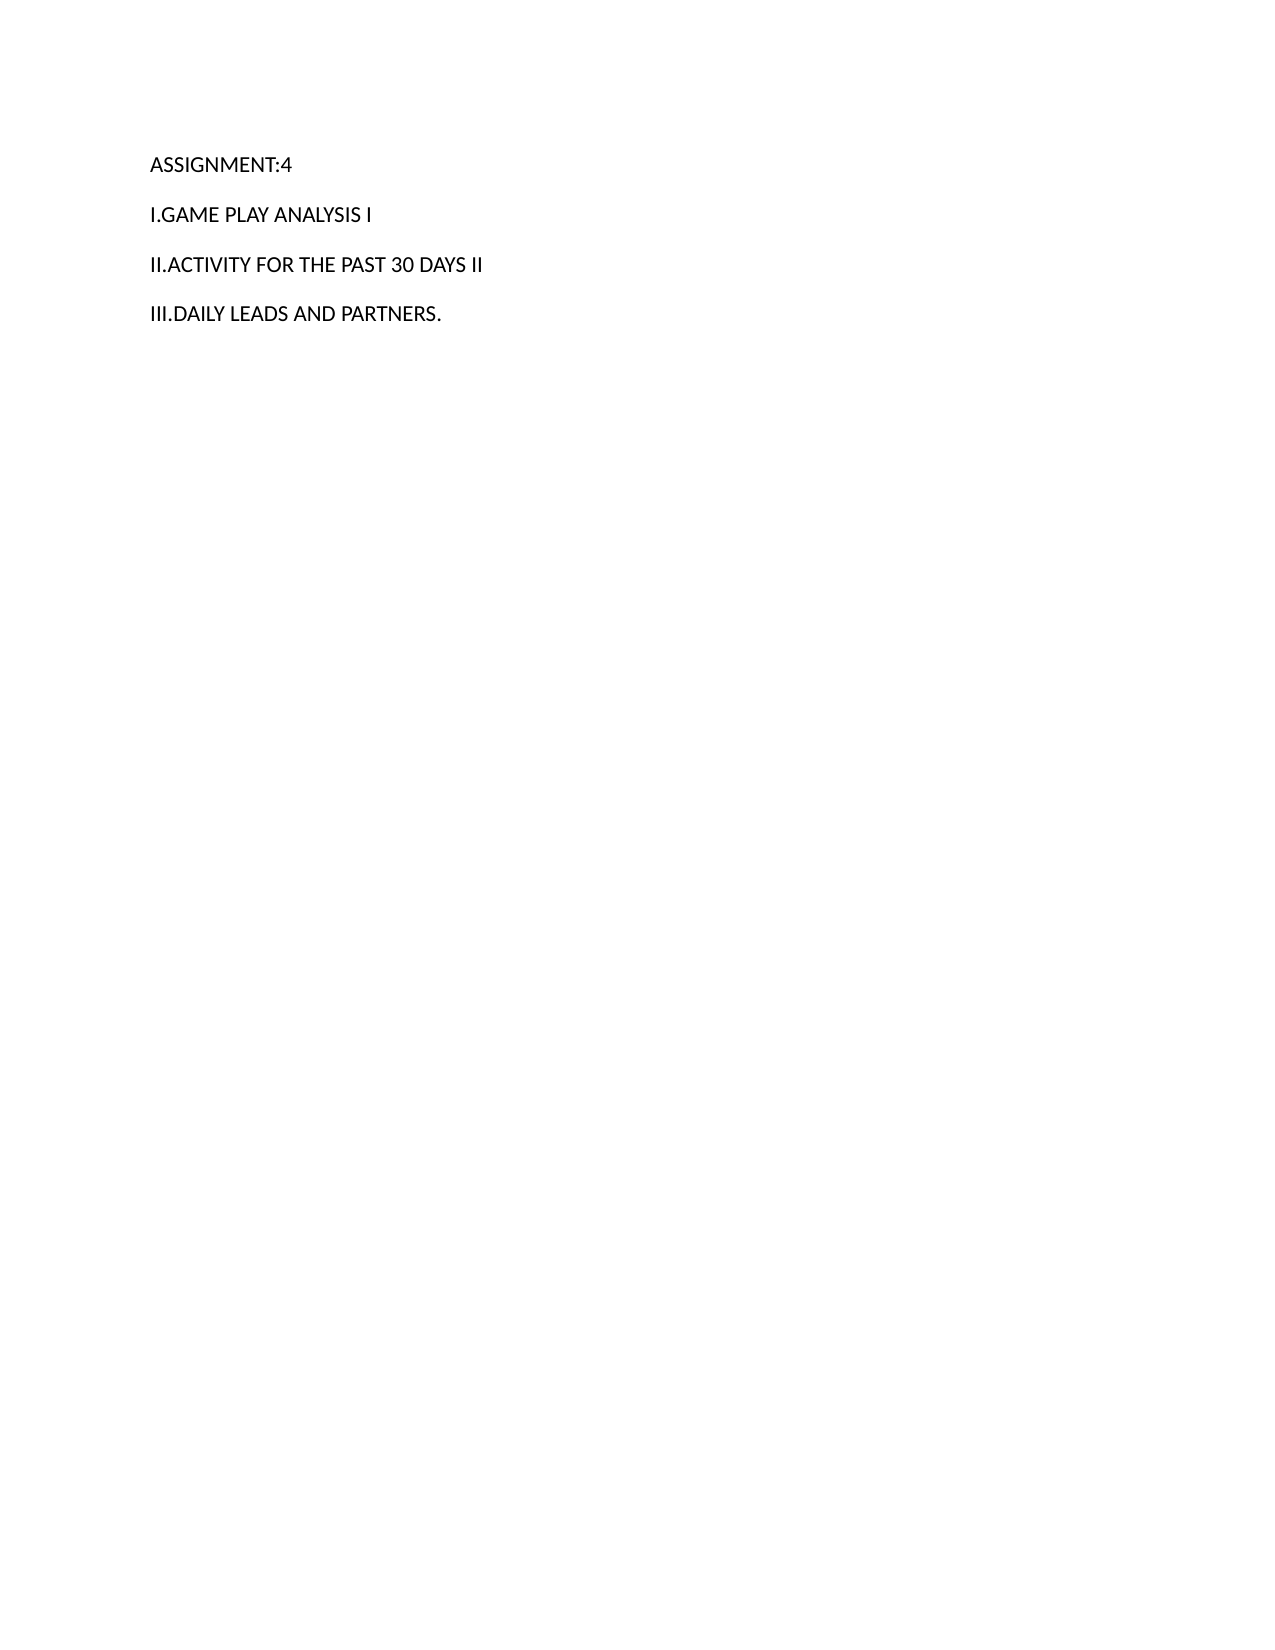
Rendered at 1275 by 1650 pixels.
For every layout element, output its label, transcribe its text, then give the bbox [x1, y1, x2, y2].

text III.DAILY LEADS AND PARTNERS. [150, 299, 1125, 327]
text II.ACTIVITY FOR THE PAST 30 DAYS II [150, 249, 1125, 278]
text I.GAME PLAY ANALYSIS I [150, 199, 1125, 228]
text ASSIGNMENT:4 [150, 150, 1125, 179]
